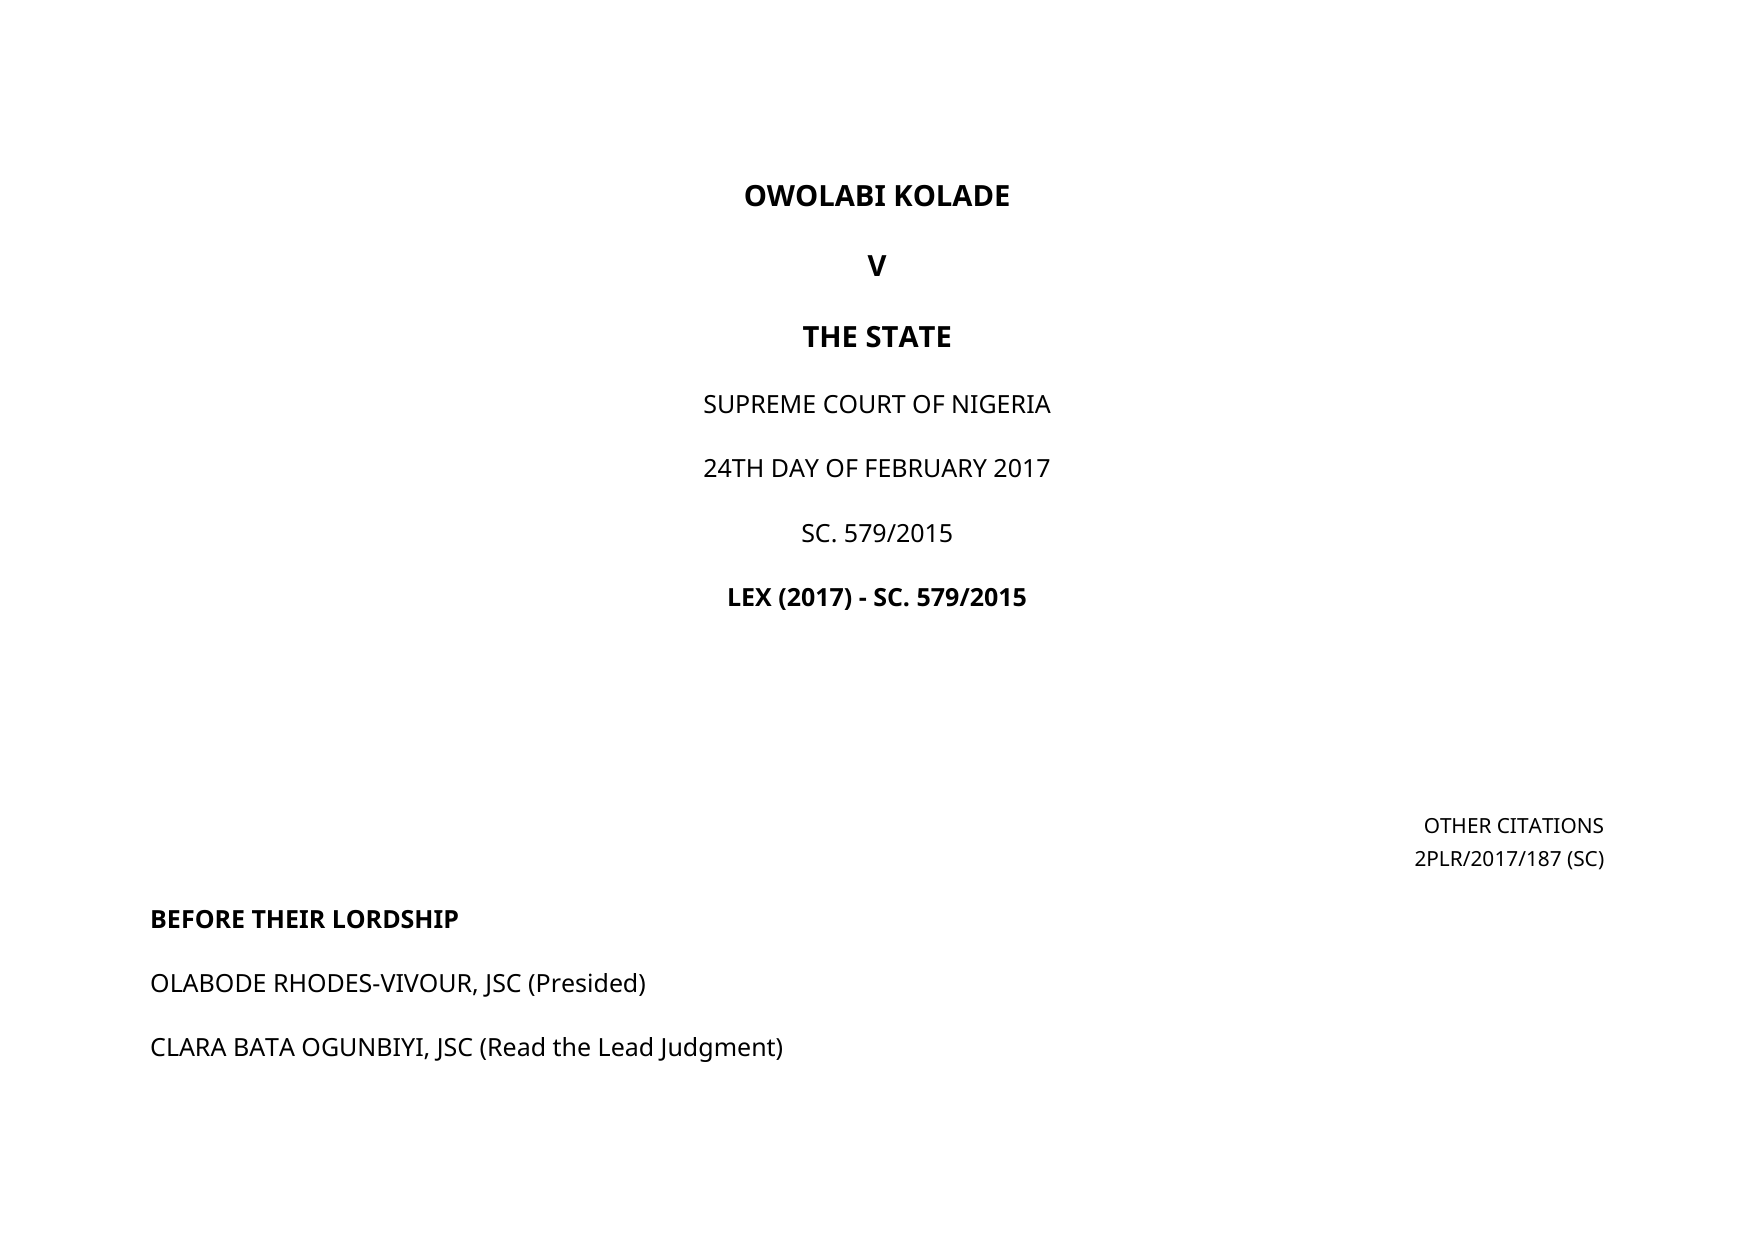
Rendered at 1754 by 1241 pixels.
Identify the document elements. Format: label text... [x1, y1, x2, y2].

text SUPREME COURT OF NIGERIA [150, 387, 1604, 421]
text V [150, 246, 1604, 285]
text CLARA BATA OGUNBIYI, JSC (Read the Lead Judgment) [150, 1029, 1604, 1064]
text OTHER CITATIONS [150, 811, 1604, 839]
text LEX (2017) - SC. 579/2015 [150, 579, 1604, 613]
text THE STATE [150, 316, 1604, 356]
text OWOLABI KOLADE [150, 175, 1604, 215]
text OLABODE RHODES-VIVOUR, JSC (Presided) [150, 965, 1604, 999]
text BEFORE THEIR LORDSHIP [150, 901, 1604, 935]
text 2PLR/2017/187 (SC) [150, 844, 1604, 872]
text 24TH DAY OF FEBRUARY 2017 [150, 451, 1604, 485]
text SC. 579/2015 [150, 515, 1604, 549]
